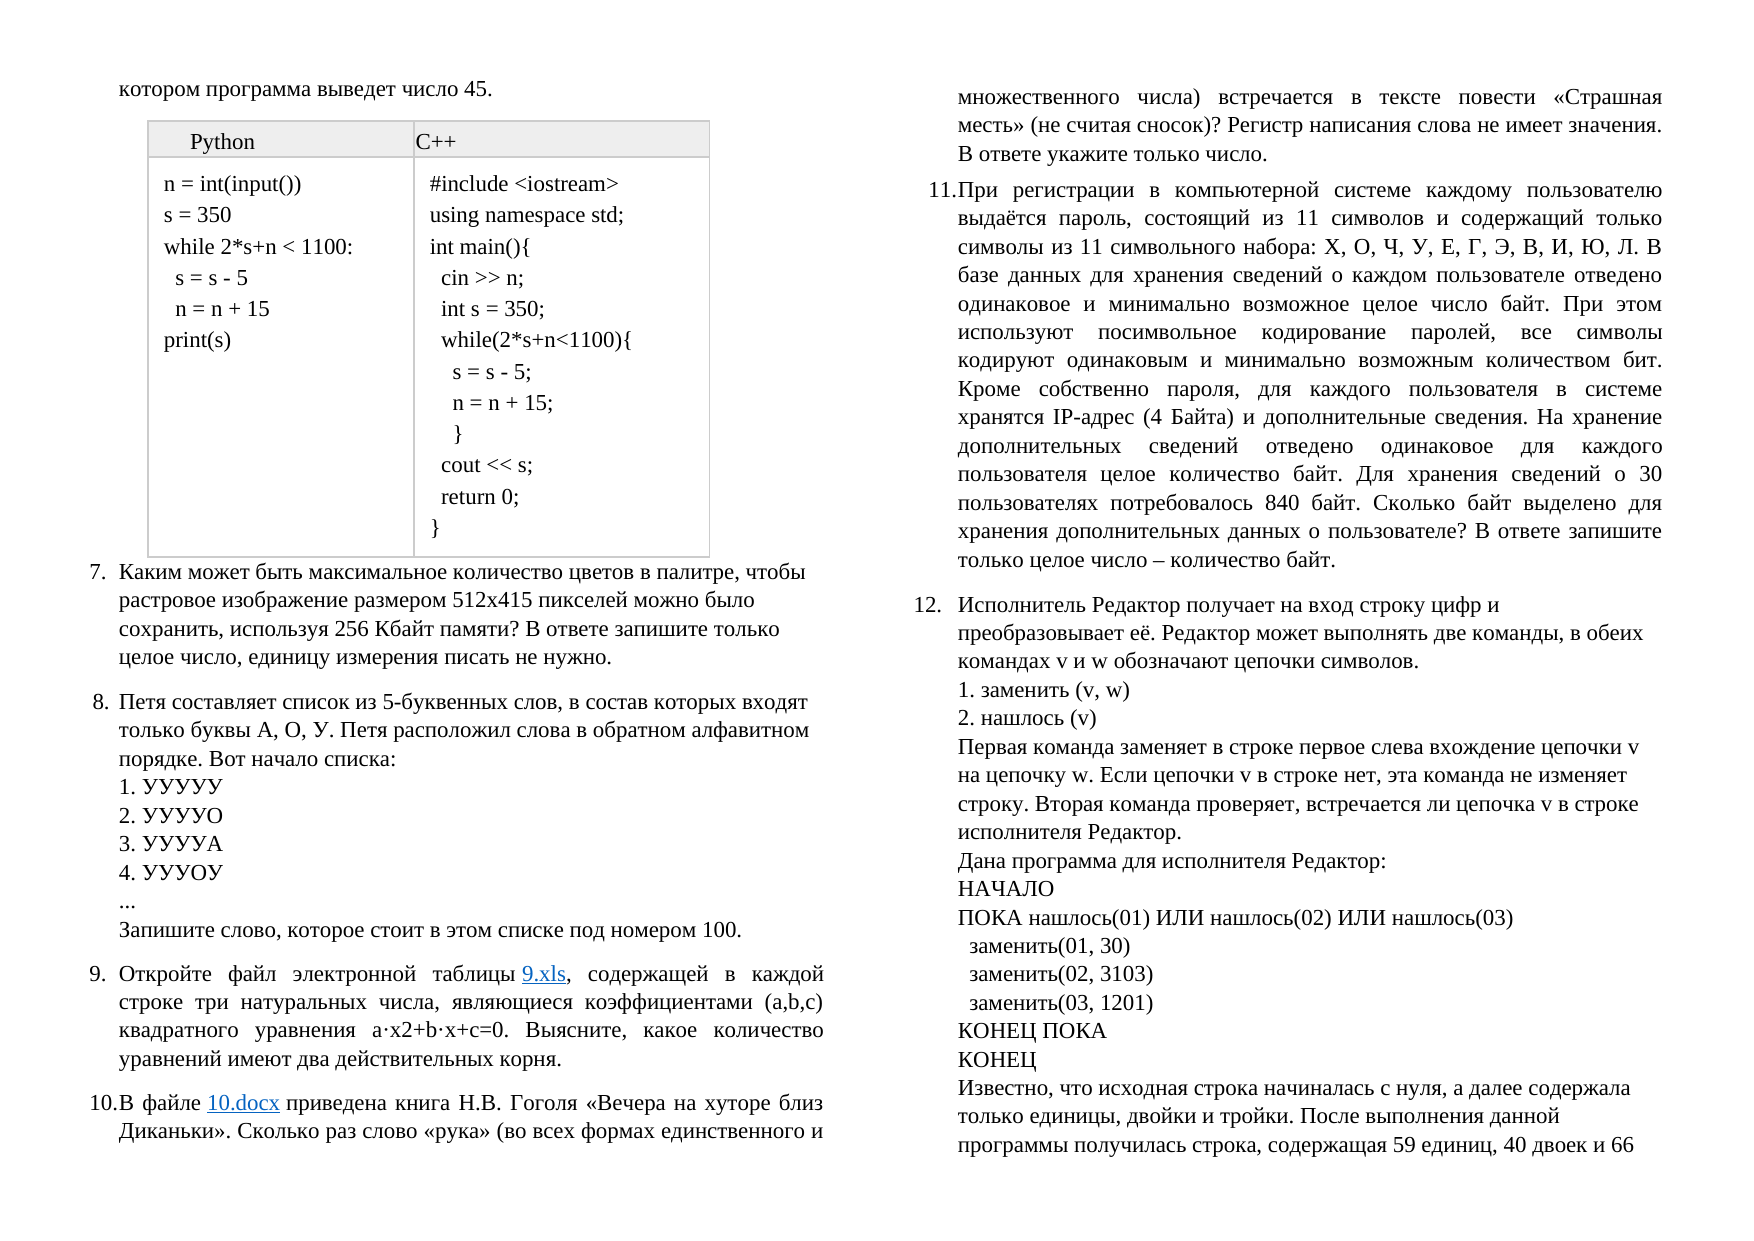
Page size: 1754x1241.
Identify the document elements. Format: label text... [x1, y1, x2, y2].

table_cell Определите наибольшее введённое значение переменной n, при котором программа выведет число 45. [75, 75, 840, 558]
table_cell Каким может быть максимальное количество цветов в палитре, чтобы растровое изображение размером 512х415 пикселей можно было сохранить, используя 256 Кбайт памяти? В ответе запишите только целое число, единицу измерения писать не нужно. [75, 558, 840, 688]
table_cell Откройте файл электронной таблицы 9.xls, содержащей в каждой строке три натуральных числа, являющиеся коэффициентами (a,b,c) квадратного уравнения a·x2+b·x+c=0. Выясните, какое количество уравнений имеют два действительных корня. [75, 952, 840, 1081]
table_cell При регистрации в компьютерной системе каждому пользователю выдаётся пароль, состоящий из 11 символов и содержащий только символы из 11 символьного набора: Х, О, Ч, У, Е, Г, Э, В, И, Ю, Л. В базе данных для хранения сведений о каждом пользователе отведено одинаковое и минимально возможное целое число байт. При этом используют посимвольное кодирование паролей, все символы кодируют одинаковым и минимально возможным количеством бит. Кроме собственно пароля, для каждого пользователя в системе хранятся IP-адрес (4 Байта) и дополнительные сведения. На хранение дополнительных сведений отведено одинаковое для каждого пользователя целое количество байт. Для хранения сведений о 30 пользователях потребовалось 840 байт. Сколько байт выделено для хранения дополнительных данных о пользователе? В ответе запишите только целое число – количество байт. [914, 176, 1679, 591]
table_cell В файле 10.docx приведена книга Н.В. Гоголя «Вечера на хуторе близ Диканьки». Сколько раз слово «рука» (во всех формах единственного и множественного числа) встречается в тексте повести «Страшная месть» (не считая сносок)? Регистр написания слова не имеет значения. В ответе укажите только число. [75, 1081, 840, 1144]
table_cell В файле 10.docx приведена книга Н.В. Гоголя «Вечера на хуторе близ Диканьки». Сколько раз слово «рука» (во всех формах единственного и множественного числа) встречается в тексте повести «Страшная месть» (не считая сносок)? Регистр написания слова не имеет значения. В ответе укажите только число. [914, 75, 1679, 176]
table_cell Петя составляет список из 5-буквенных слов, в состав которых входят только буквы А, О, У. Петя расположил слова в обратном алфавитном порядке. Вот начало списка: 1. УУУУУ 2. УУУУО 3. УУУУА 4. УУУОУ ... Запишите слово, которое стоит в этом списке под номером 100. [75, 688, 840, 952]
